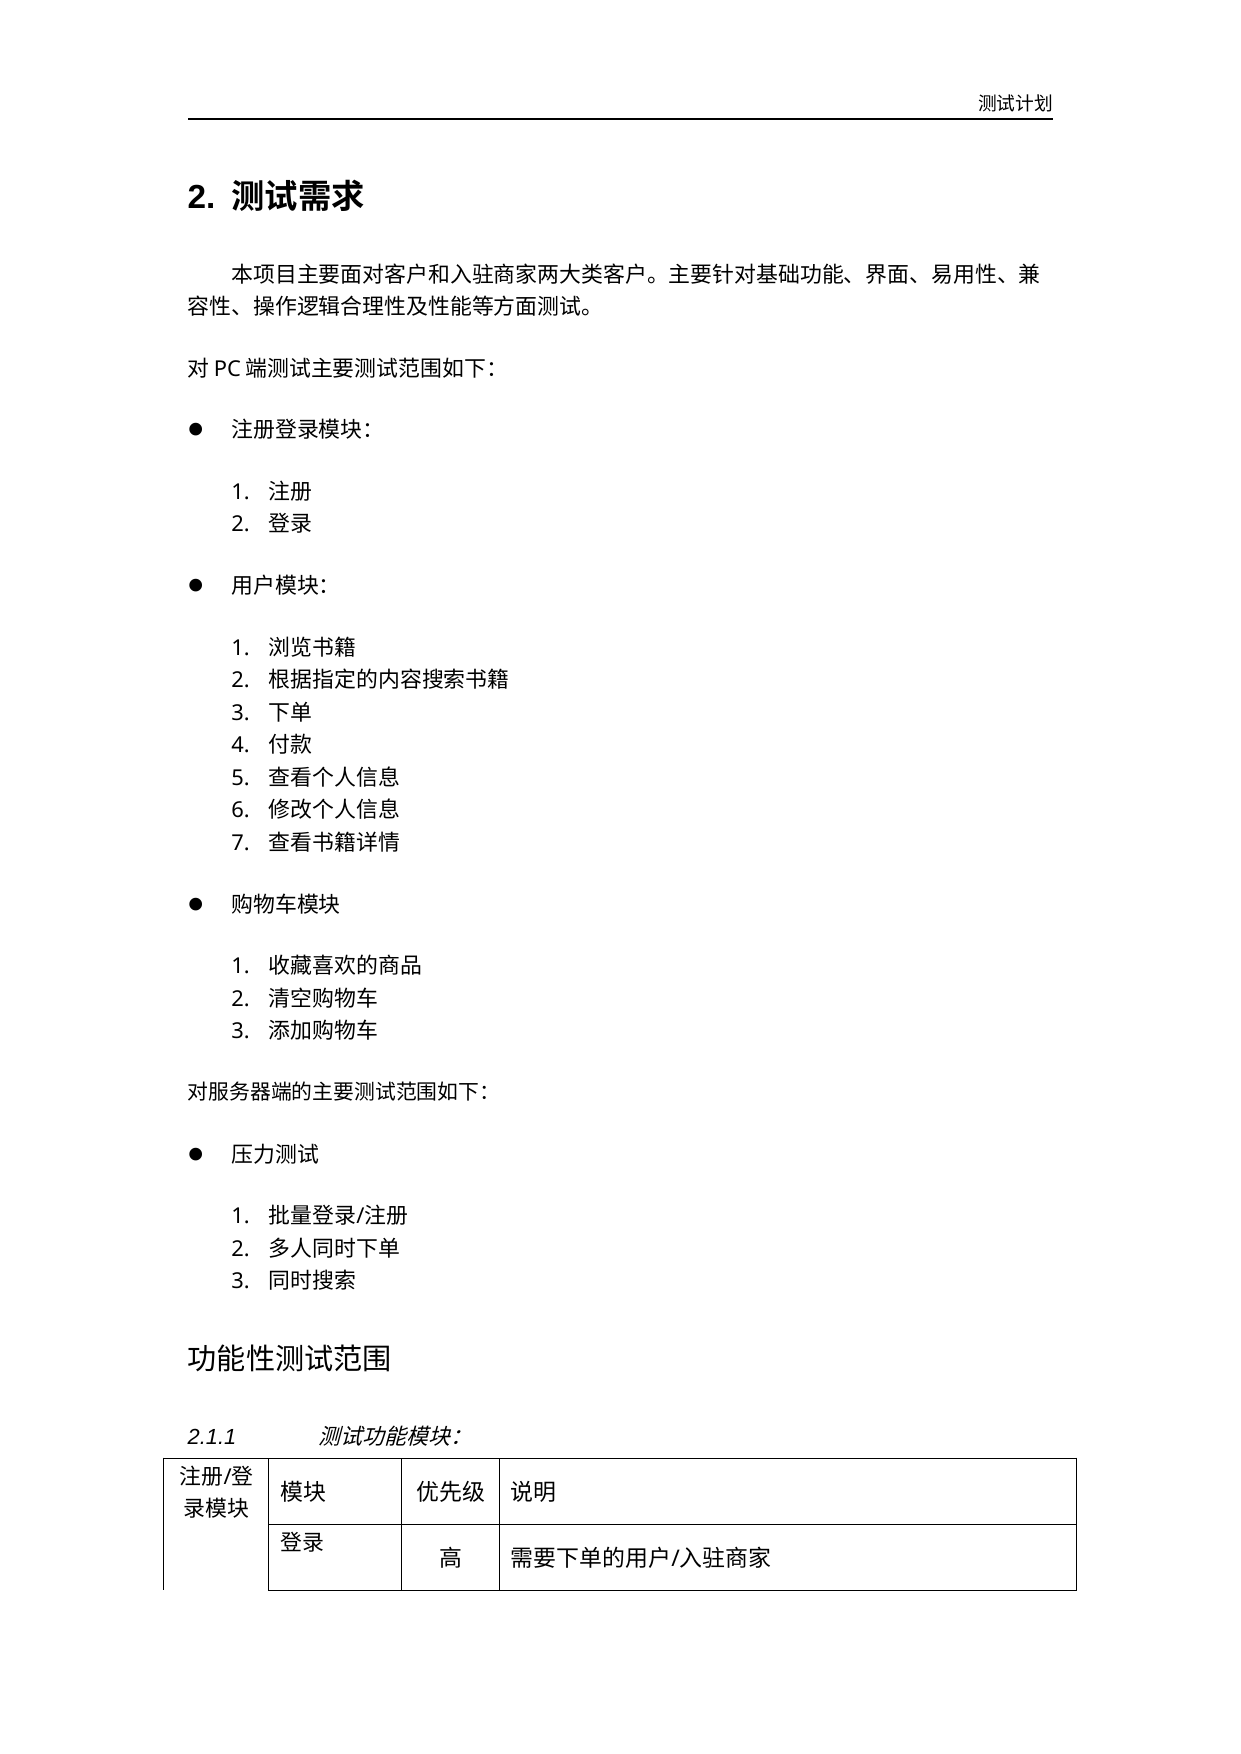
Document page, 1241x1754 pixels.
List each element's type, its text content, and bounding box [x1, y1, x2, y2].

list 功能性测试范围 [187, 1324, 1053, 1389]
list 付款 [231, 727, 1053, 759]
table_header 模块 [269, 1459, 401, 1523]
subtitle 测试功能模块： [187, 1419, 1053, 1451]
list 添加购物车 [231, 1013, 1053, 1045]
list 下单 [231, 694, 1053, 727]
list 注册登录模块： [187, 412, 1053, 444]
list 清空购物车 [231, 980, 1053, 1013]
table_cell 高 [402, 1525, 499, 1589]
list 修改个人信息 [231, 792, 1053, 824]
text 对PC端测试主要测试范围如下： [187, 350, 1053, 383]
list 同时搜索 [231, 1263, 1053, 1295]
list 收藏喜欢的商品 [231, 948, 1053, 980]
list 查看个人信息 [231, 759, 1053, 792]
list 登录 [231, 506, 1053, 539]
text 本项目主要面对客户和入驻商家两大类客户。主要针对基础功能、界面、易用性、兼容性、操作逻辑合理性及性能等方面测试。 [187, 256, 1053, 321]
list 压力测试 [187, 1136, 1053, 1169]
subtitle 测试需求 [187, 162, 1053, 227]
list 多人同时下单 [231, 1230, 1053, 1263]
text 对服务器端的主要测试范围如下： [187, 1074, 1053, 1107]
table_header 优先级 [402, 1459, 499, 1523]
table_header 说明 [500, 1459, 1076, 1523]
list 注册 [231, 474, 1053, 506]
list 根据指定的内容搜索书籍 [231, 662, 1053, 694]
table_cell 需要下单的用户/入驻商家 [500, 1525, 1076, 1589]
list 购物车模块 [187, 886, 1053, 919]
table_cell 登录 [269, 1525, 401, 1589]
table_header 注册/登录模块 [164, 1459, 268, 1589]
list 查看书籍详情 [231, 824, 1053, 857]
list 用户模块： [187, 568, 1053, 600]
list 批量登录/注册 [231, 1198, 1053, 1230]
list 浏览书籍 [231, 629, 1053, 662]
